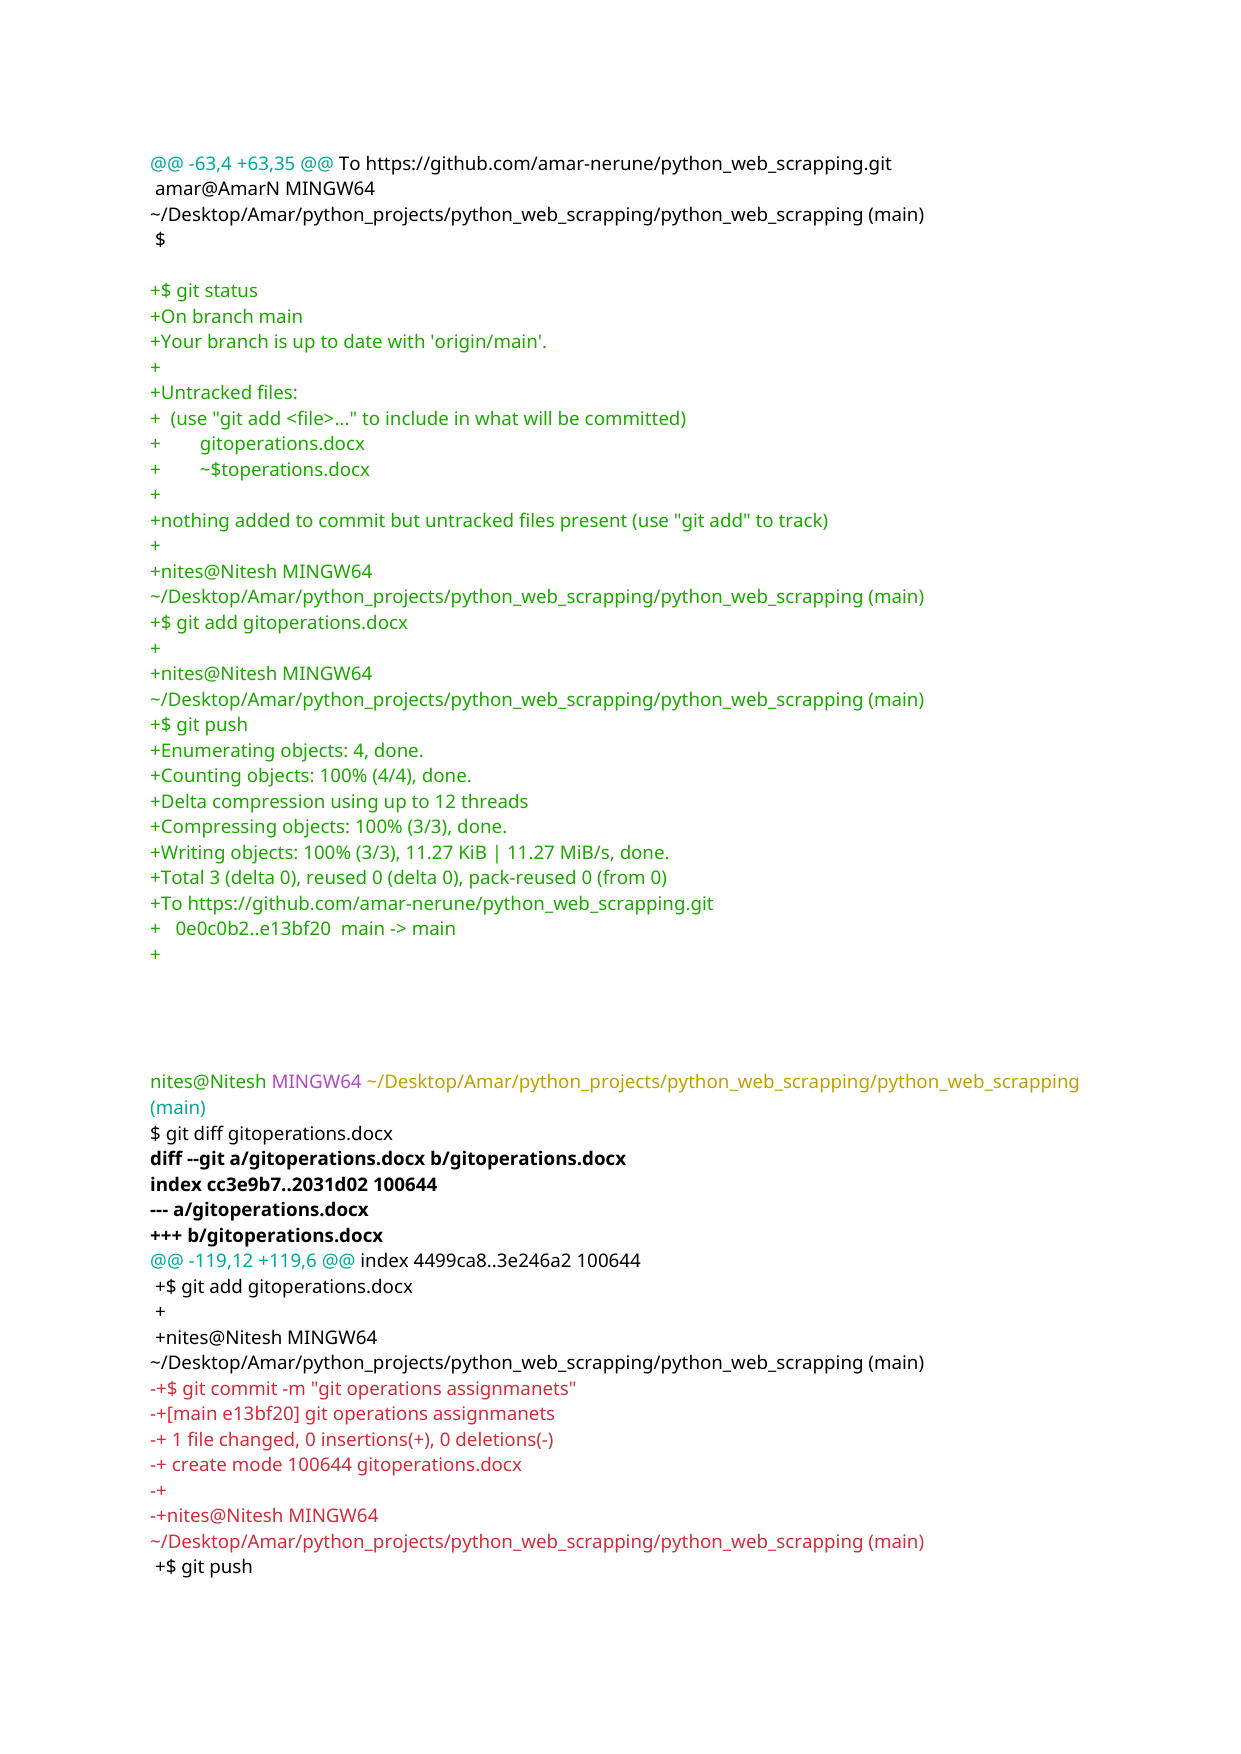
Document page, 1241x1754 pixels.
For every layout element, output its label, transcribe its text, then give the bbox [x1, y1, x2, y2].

text -+ create mode 100644 gitoperations.docx [150, 1452, 1090, 1477]
text +On branch main [150, 303, 1090, 329]
text +$ git push [150, 1554, 1090, 1579]
text + [150, 1298, 1090, 1324]
text +Untracked files: [150, 380, 1090, 405]
text +++ b/gitoperations.docx [150, 1222, 1090, 1247]
text -+ 1 file changed, 0 insertions(+), 0 deletions(-) [150, 1426, 1090, 1452]
text +$ git status [150, 278, 1090, 303]
text +Enumerating objects: 4, done. [150, 737, 1090, 762]
text + [150, 354, 1090, 380]
text -+[main e13bf20] git operations assignmanets [150, 1401, 1090, 1426]
text + gitoperations.docx [150, 431, 1090, 456]
text +Delta compression using up to 12 threads [150, 788, 1090, 813]
text +nites@Nitesh MINGW64 ~/Desktop/Amar/python_projects/python_web_scrapping/python_web_scrapping (main) [150, 660, 1090, 711]
text +nothing added to commit but untracked files present (use "git add" to track) [150, 507, 1090, 533]
text +Your branch is up to date with 'origin/main'. [150, 329, 1090, 354]
text +$ git add gitoperations.docx [150, 609, 1090, 635]
text @@ -63,4 +63,35 @@ To https://github.com/amar-nerune/python_web_scrapping.git [150, 150, 1090, 176]
text +$ git add gitoperations.docx [150, 1273, 1090, 1298]
text +nites@Nitesh MINGW64 ~/Desktop/Amar/python_projects/python_web_scrapping/python_web_scrapping (main) [150, 558, 1090, 609]
text -+$ git commit -m "git operations assignmanets" [150, 1375, 1090, 1401]
text nites@Nitesh MINGW64 ~/Desktop/Amar/python_projects/python_web_scrapping/python_web_scrapping (main) [150, 1069, 1090, 1120]
text +$ git push [150, 711, 1090, 737]
text +To https://github.com/amar-nerune/python_web_scrapping.git [150, 890, 1090, 916]
text amar@AmarN MINGW64 ~/Desktop/Amar/python_projects/python_web_scrapping/python_web_scrapping (main) [150, 176, 1090, 227]
text + [150, 482, 1090, 507]
text --- a/gitoperations.docx [150, 1196, 1090, 1222]
text $ [150, 227, 1090, 252]
text $ git diff gitoperations.docx [150, 1120, 1090, 1145]
text +nites@Nitesh MINGW64 ~/Desktop/Amar/python_projects/python_web_scrapping/python_web_scrapping (main) [150, 1324, 1090, 1375]
text index cc3e9b7..2031d02 100644 [150, 1171, 1090, 1196]
text + [150, 635, 1090, 660]
text + ~$toperations.docx [150, 456, 1090, 482]
text + 0e0c0b2..e13bf20 main -> main [150, 916, 1090, 941]
text -+nites@Nitesh MINGW64 ~/Desktop/Amar/python_projects/python_web_scrapping/python_web_scrapping (main) [150, 1503, 1090, 1554]
text + (use "git add <file>..." to include in what will be committed) [150, 405, 1090, 431]
text @@ -119,12 +119,6 @@ index 4499ca8..3e246a2 100644 [150, 1247, 1090, 1273]
text +Writing objects: 100% (3/3), 11.27 KiB | 11.27 MiB/s, done. [150, 839, 1090, 864]
text +Compressing objects: 100% (3/3), done. [150, 813, 1090, 839]
text + [150, 533, 1090, 558]
text +Total 3 (delta 0), reused 0 (delta 0), pack-reused 0 (from 0) [150, 864, 1090, 890]
text +Counting objects: 100% (4/4), done. [150, 762, 1090, 788]
text + [150, 941, 1090, 967]
text -+ [150, 1477, 1090, 1503]
text diff --git a/gitoperations.docx b/gitoperations.docx [150, 1145, 1090, 1171]
